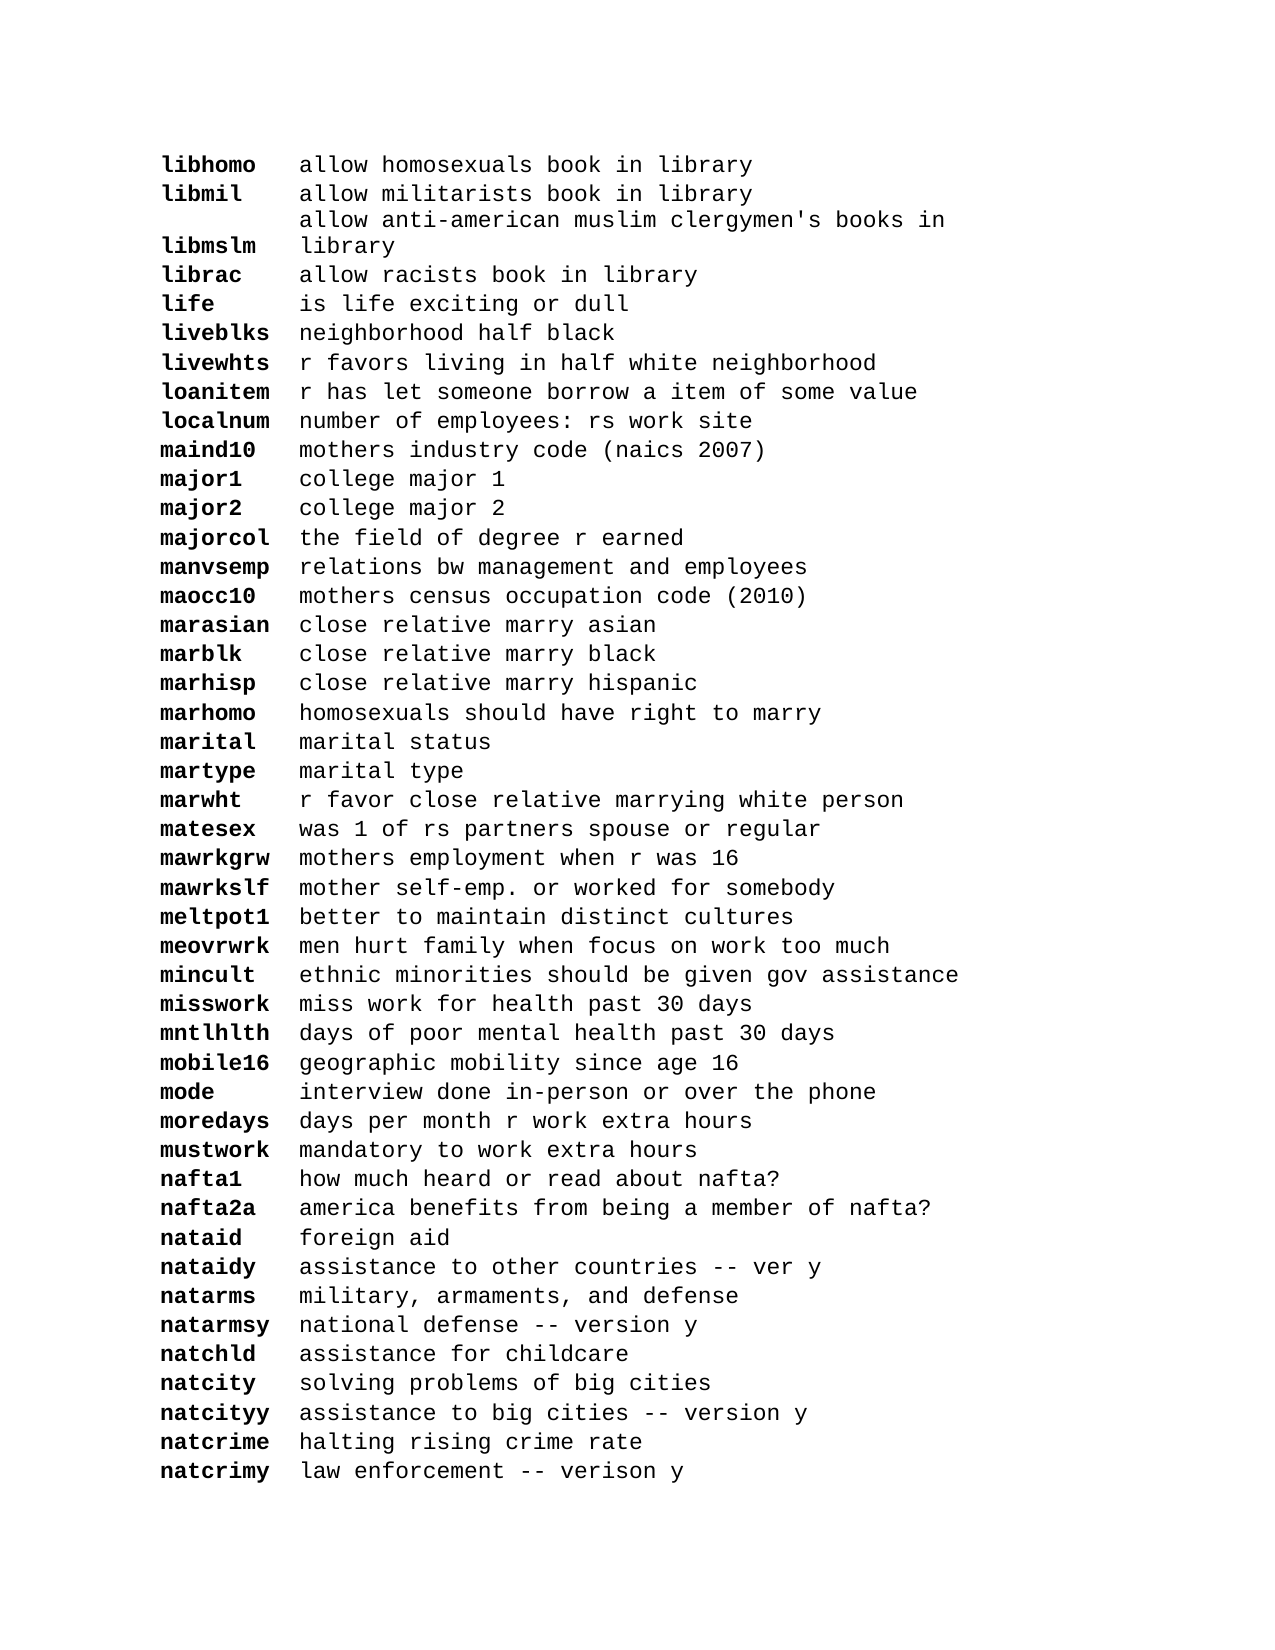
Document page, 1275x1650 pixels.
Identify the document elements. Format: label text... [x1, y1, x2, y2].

table_cell martype [149, 756, 288, 785]
table_cell relations bw management and employees [288, 552, 1052, 581]
table_cell halting rising crime rate [288, 1427, 1052, 1456]
table_cell manvsemp [149, 552, 288, 581]
table_cell natarms [149, 1281, 288, 1310]
table_cell allow racists book in library [288, 260, 1052, 289]
table_cell mothers industry code (naics 2007) [288, 435, 1052, 464]
table_cell number of employees: rs work site [288, 406, 1052, 435]
table_cell mawrkslf [149, 873, 288, 902]
table_cell days per month r work extra hours [288, 1106, 1052, 1135]
table_cell law enforcement -- verison y [288, 1456, 1052, 1485]
table_cell america benefits from being a member of nafta? [288, 1194, 1052, 1223]
table_cell nataidy [149, 1252, 288, 1281]
table_cell neighborhood half black [288, 319, 1052, 348]
table_cell ethnic minorities should be given gov assistance [288, 960, 1052, 989]
table_cell natcrimy [149, 1456, 288, 1485]
table_cell livewhts [149, 348, 288, 377]
table_cell natcityy [149, 1398, 288, 1427]
table_cell interview done in-person or over the phone [288, 1077, 1052, 1106]
table_cell mother self-emp. or worked for somebody [288, 873, 1052, 902]
table_cell mawrkgrw [149, 844, 288, 873]
table_cell majorcol [149, 523, 288, 552]
table_cell assistance to other countries -- ver y [288, 1252, 1052, 1281]
table_cell natcity [149, 1369, 288, 1398]
table_cell libmil [149, 179, 288, 208]
table_cell nataid [149, 1223, 288, 1252]
table_cell allow homosexuals book in library [288, 150, 1052, 179]
table_cell foreign aid [288, 1223, 1052, 1252]
table_cell r has let someone borrow a item of some value [288, 377, 1052, 406]
table_cell r favor close relative marrying white person [288, 785, 1052, 814]
table_cell r favors living in half white neighborhood [288, 348, 1052, 377]
table_cell life [149, 289, 288, 318]
table_cell marital status [288, 727, 1052, 756]
table_cell marwht [149, 785, 288, 814]
table_cell maind10 [149, 435, 288, 464]
table_cell allow militarists book in library [288, 179, 1052, 208]
table_cell close relative marry hispanic [288, 669, 1052, 698]
table_cell matesex [149, 814, 288, 843]
table_cell is life exciting or dull [288, 289, 1052, 318]
table_cell maocc10 [149, 581, 288, 610]
table_cell close relative marry asian [288, 610, 1052, 639]
table_cell nafta1 [149, 1164, 288, 1193]
table_cell homosexuals should have right to marry [288, 698, 1052, 727]
table_cell localnum [149, 406, 288, 435]
table_cell mothers census occupation code (2010) [288, 581, 1052, 610]
table_cell assistance to big cities -- version y [288, 1398, 1052, 1427]
table_cell miss work for health past 30 days [288, 989, 1052, 1018]
table_cell librac [149, 260, 288, 289]
table_cell national defense -- version y [288, 1310, 1052, 1339]
table_cell major2 [149, 494, 288, 523]
table_cell mothers employment when r was 16 [288, 844, 1052, 873]
table_cell college major 2 [288, 494, 1052, 523]
table_cell nafta2a [149, 1194, 288, 1223]
table_cell military, armaments, and defense [288, 1281, 1052, 1310]
table_cell meltpot1 [149, 902, 288, 931]
table_cell mobile16 [149, 1048, 288, 1077]
table_cell marhomo [149, 698, 288, 727]
table_cell major1 [149, 464, 288, 493]
table_cell moredays [149, 1106, 288, 1135]
table_cell better to maintain distinct cultures [288, 902, 1052, 931]
table_cell libmslm [149, 208, 288, 260]
table_cell mincult [149, 960, 288, 989]
table_cell college major 1 [288, 464, 1052, 493]
table_cell libhomo [149, 150, 288, 179]
table_cell marasian [149, 610, 288, 639]
table_cell geographic mobility since age 16 [288, 1048, 1052, 1077]
table_cell mntlhlth [149, 1019, 288, 1048]
table_cell assistance for childcare [288, 1339, 1052, 1368]
table_cell liveblks [149, 319, 288, 348]
table_cell marhisp [149, 669, 288, 698]
table_cell close relative marry black [288, 639, 1052, 668]
table_cell how much heard or read about nafta? [288, 1164, 1052, 1193]
table_cell the field of degree r earned [288, 523, 1052, 552]
table_cell marital [149, 727, 288, 756]
table_cell mustwork [149, 1135, 288, 1164]
table_cell meovrwrk [149, 931, 288, 960]
table_cell natarmsy [149, 1310, 288, 1339]
table_cell men hurt family when focus on work too much [288, 931, 1052, 960]
table_cell mandatory to work extra hours [288, 1135, 1052, 1164]
table_cell solving problems of big cities [288, 1369, 1052, 1398]
table_cell mode [149, 1077, 288, 1106]
table_cell natchld [149, 1339, 288, 1368]
table_cell natcrime [149, 1427, 288, 1456]
table_cell marital type [288, 756, 1052, 785]
table_cell marblk [149, 639, 288, 668]
table_cell misswork [149, 989, 288, 1018]
table_cell loanitem [149, 377, 288, 406]
table_cell was 1 of rs partners spouse or regular [288, 814, 1052, 843]
table_cell days of poor mental health past 30 days [288, 1019, 1052, 1048]
table_cell allow anti-american muslim clergymen's books in library [288, 208, 1052, 260]
